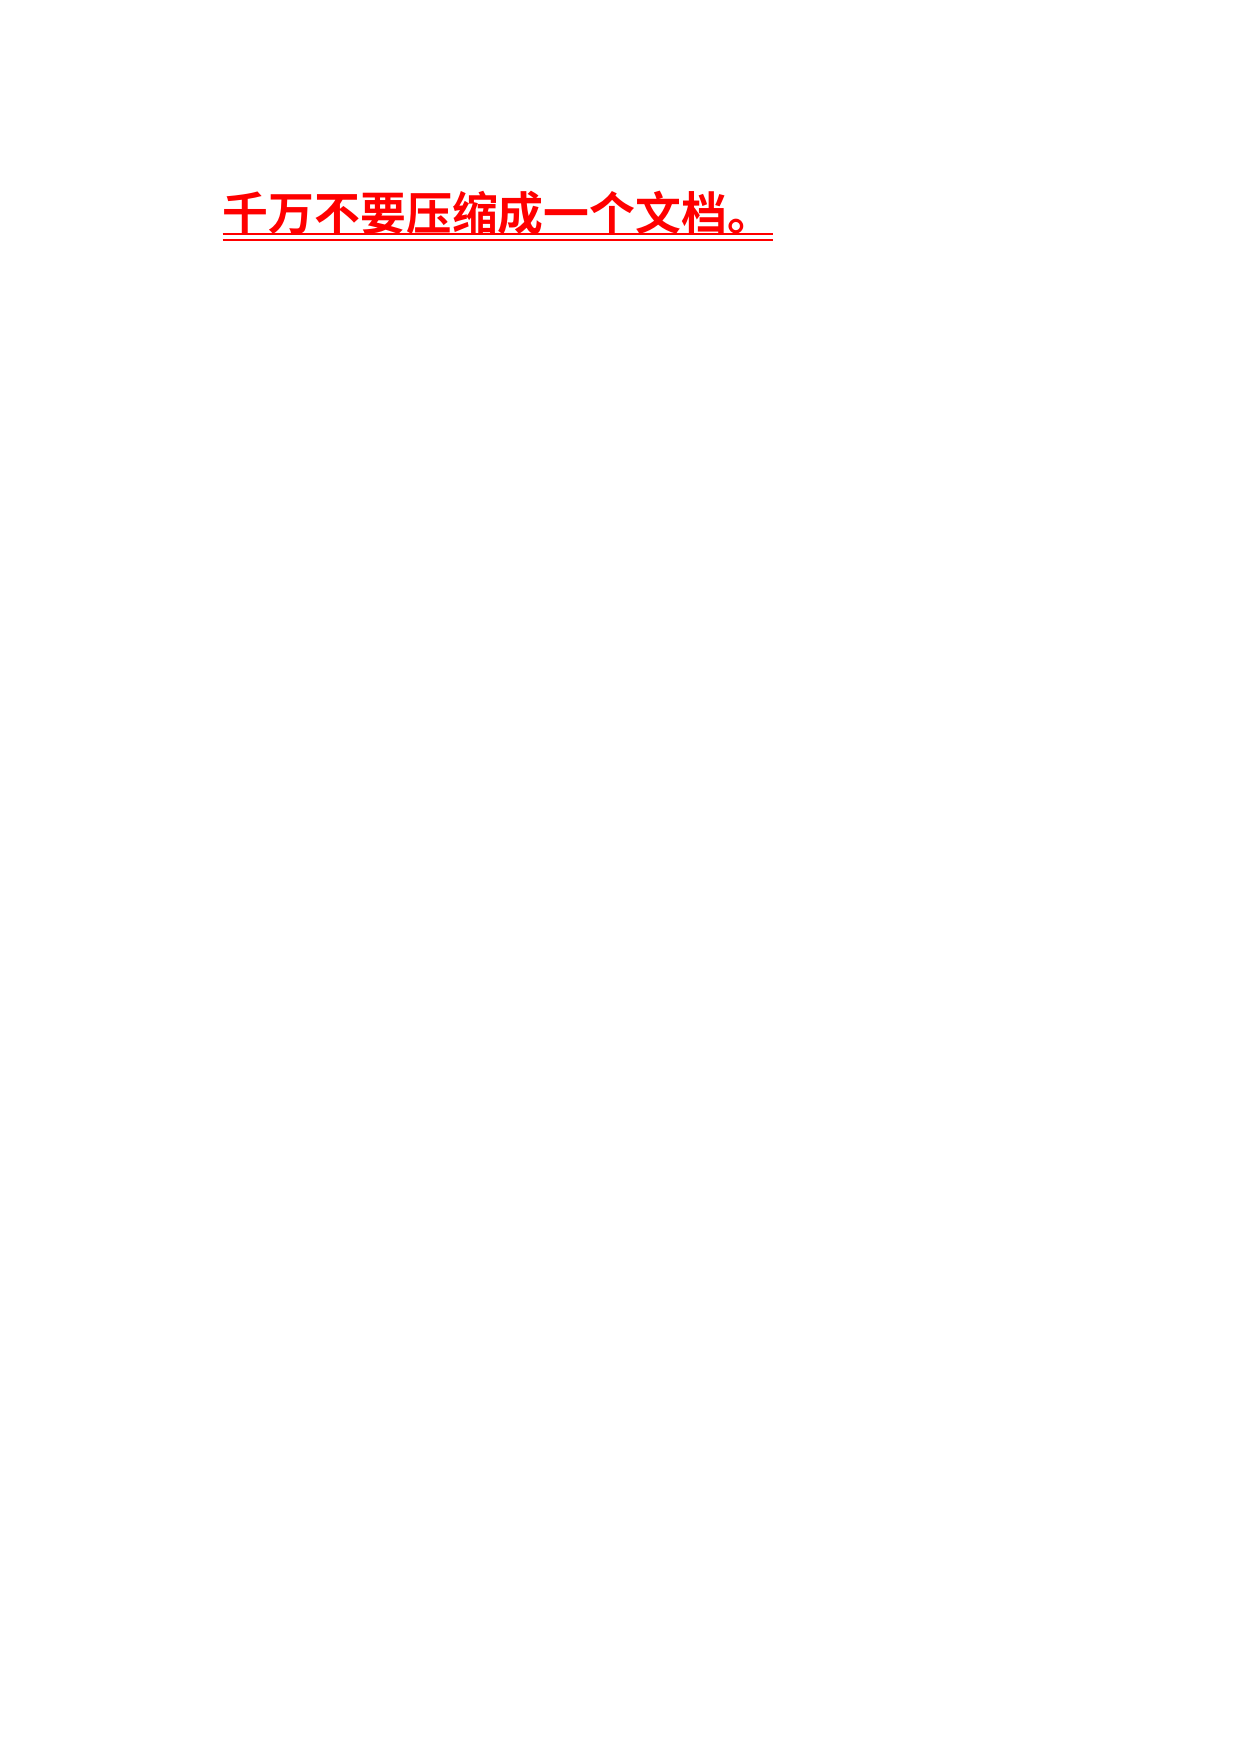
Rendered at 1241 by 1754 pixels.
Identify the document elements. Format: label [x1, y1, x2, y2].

list [148, 162, 1093, 259]
